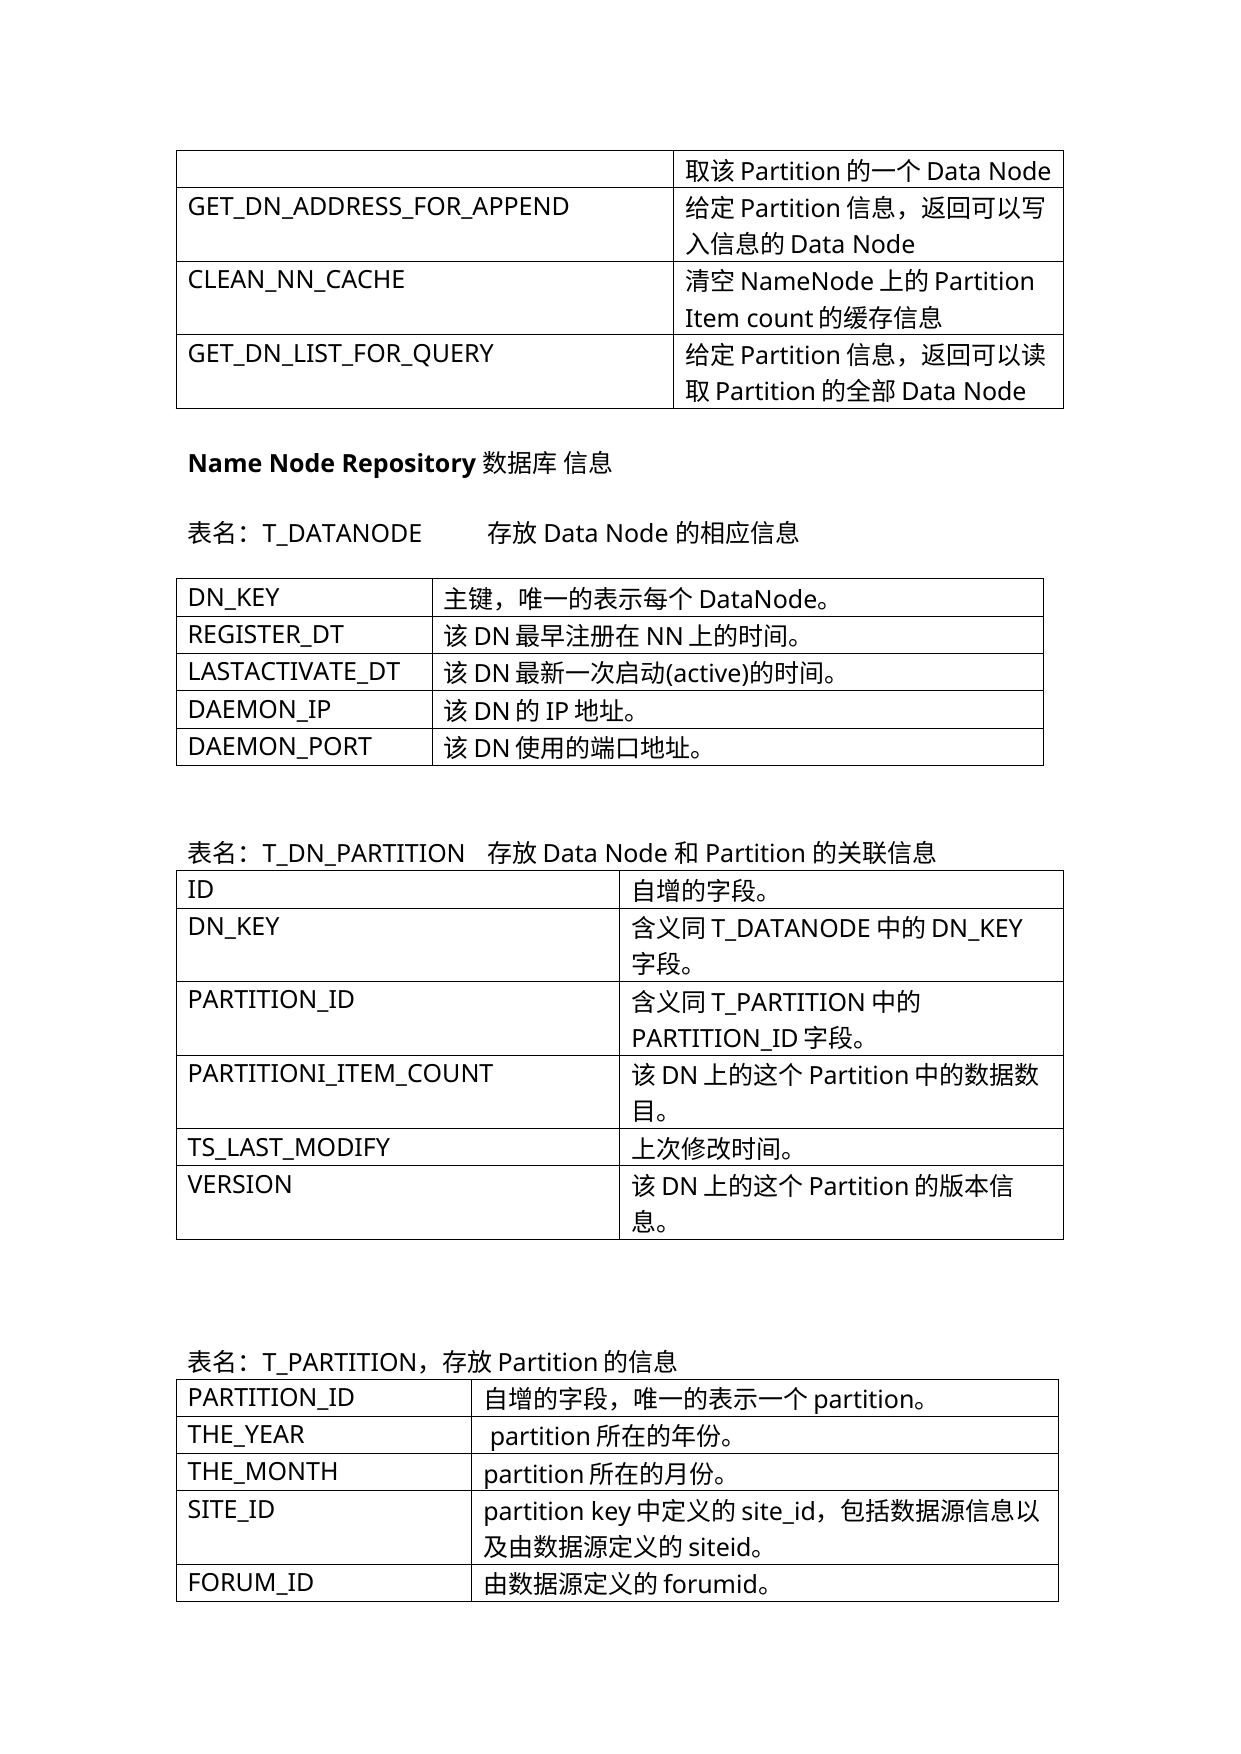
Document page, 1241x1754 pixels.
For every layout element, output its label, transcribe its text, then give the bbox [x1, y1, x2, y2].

table_cell SITE_ID [177, 1491, 471, 1564]
table_cell VERSION [177, 1166, 619, 1239]
table_cell GET_DN_ADDRESS_FOR_APPEND [177, 188, 673, 261]
table_cell 该DN使用的端口地址。 [433, 729, 1043, 765]
text 表名：T_DN_PARTITION 存放Data Node 和 Partition 的关联信息 [187, 834, 1053, 870]
table_cell CLEAN_NN_CACHE [177, 262, 673, 334]
table_cell TS_LAST_MODIFY [177, 1129, 619, 1165]
text 表名：T_PARTITION，存放Partition的信息 [187, 1342, 1053, 1378]
table_cell DN_KEY [177, 909, 619, 981]
table_cell 由数据源定义的forumid。 [472, 1565, 1058, 1601]
table_cell THE_MONTH [177, 1454, 471, 1490]
table_cell LASTACTIVATE_DT [177, 654, 432, 690]
list Name Node Repository 数据库 信息 [187, 443, 1053, 479]
table_cell DAEMON_IP [177, 691, 432, 727]
table_cell 含义同T_DATANODE中的DN_KEY字段。 [620, 909, 1063, 981]
table_cell 给定Partition信息，返回可以读取Partition的全部Data Node [674, 335, 1063, 408]
table_cell PARTITIONI_ITEM_COUNT [177, 1056, 619, 1128]
table_cell partition所在的月份。 [472, 1454, 1058, 1490]
table_cell 含义同T_PARTITION中的PARTITION_ID字段。 [620, 982, 1063, 1054]
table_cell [177, 151, 673, 187]
table_cell PARTITION_ID [177, 982, 619, 1054]
table_cell 上次修改时间。 [620, 1129, 1063, 1165]
table_header PARTITION_ID [177, 1380, 471, 1416]
table_cell 该DN最早注册在NN上的时间。 [433, 617, 1043, 653]
table_cell 该DN的IP地址。 [433, 691, 1043, 727]
table_header 自增的字段，唯一的表示一个partition。 [472, 1380, 1058, 1416]
table_cell DAEMON_PORT [177, 729, 432, 765]
table_cell 该DN上的这个Partition中的数据数目。 [620, 1056, 1063, 1128]
table_cell 给定Partition信息，返回可以写入信息的Data Node [674, 188, 1063, 261]
table_header 自增的字段。 [620, 871, 1063, 907]
table_header DN_KEY [177, 579, 432, 616]
table_header ID [177, 871, 619, 907]
table_cell FORUM_ID [177, 1565, 471, 1601]
table_cell 该DN最新一次启动(active)的时间。 [433, 654, 1043, 690]
table_cell THE_YEAR [177, 1417, 471, 1453]
table_cell 该DN上的这个Partition的版本信息。 [620, 1166, 1063, 1239]
table_cell GET_DN_LIST_FOR_QUERY [177, 335, 673, 408]
table_header 主键，唯一的表示每个DataNode。 [433, 579, 1043, 616]
table_cell partition所在的年份。 [472, 1417, 1058, 1453]
table_cell REGISTER_DT [177, 617, 432, 653]
text 表名：T_DATANODE 存放 Data Node 的相应信息 [187, 513, 1053, 549]
table_cell partition key中定义的site_id，包括数据源信息以及由数据源定义的siteid。 [472, 1491, 1058, 1564]
table_cell 清空NameNode上的Partition Item count的缓存信息 [674, 262, 1063, 334]
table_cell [674, 151, 1063, 187]
